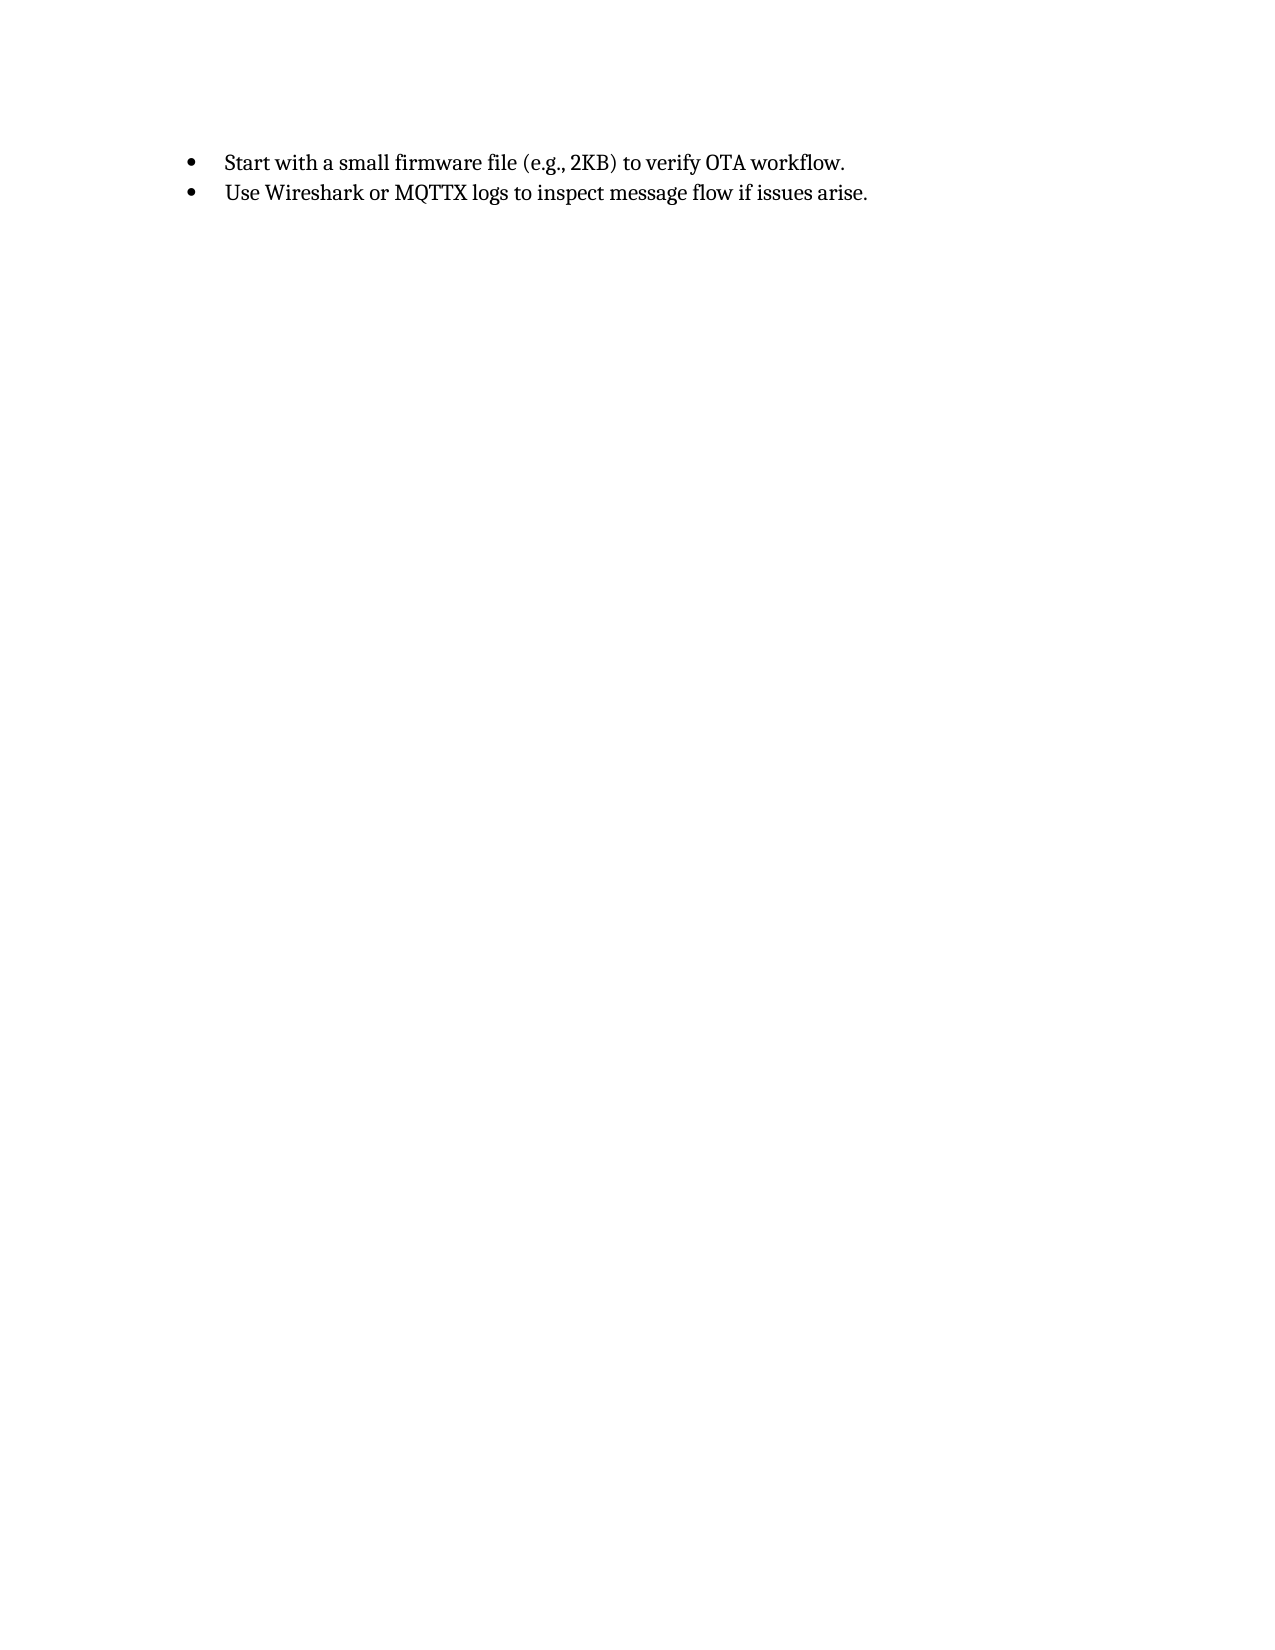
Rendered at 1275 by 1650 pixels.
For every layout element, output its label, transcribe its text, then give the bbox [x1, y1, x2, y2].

list Use Wireshark or MQTTX logs to inspect message flow if issues arise. [187, 180, 1087, 207]
list Start with a small firmware file (e.g., 2KB) to verify OTA workflow. [187, 150, 1087, 176]
